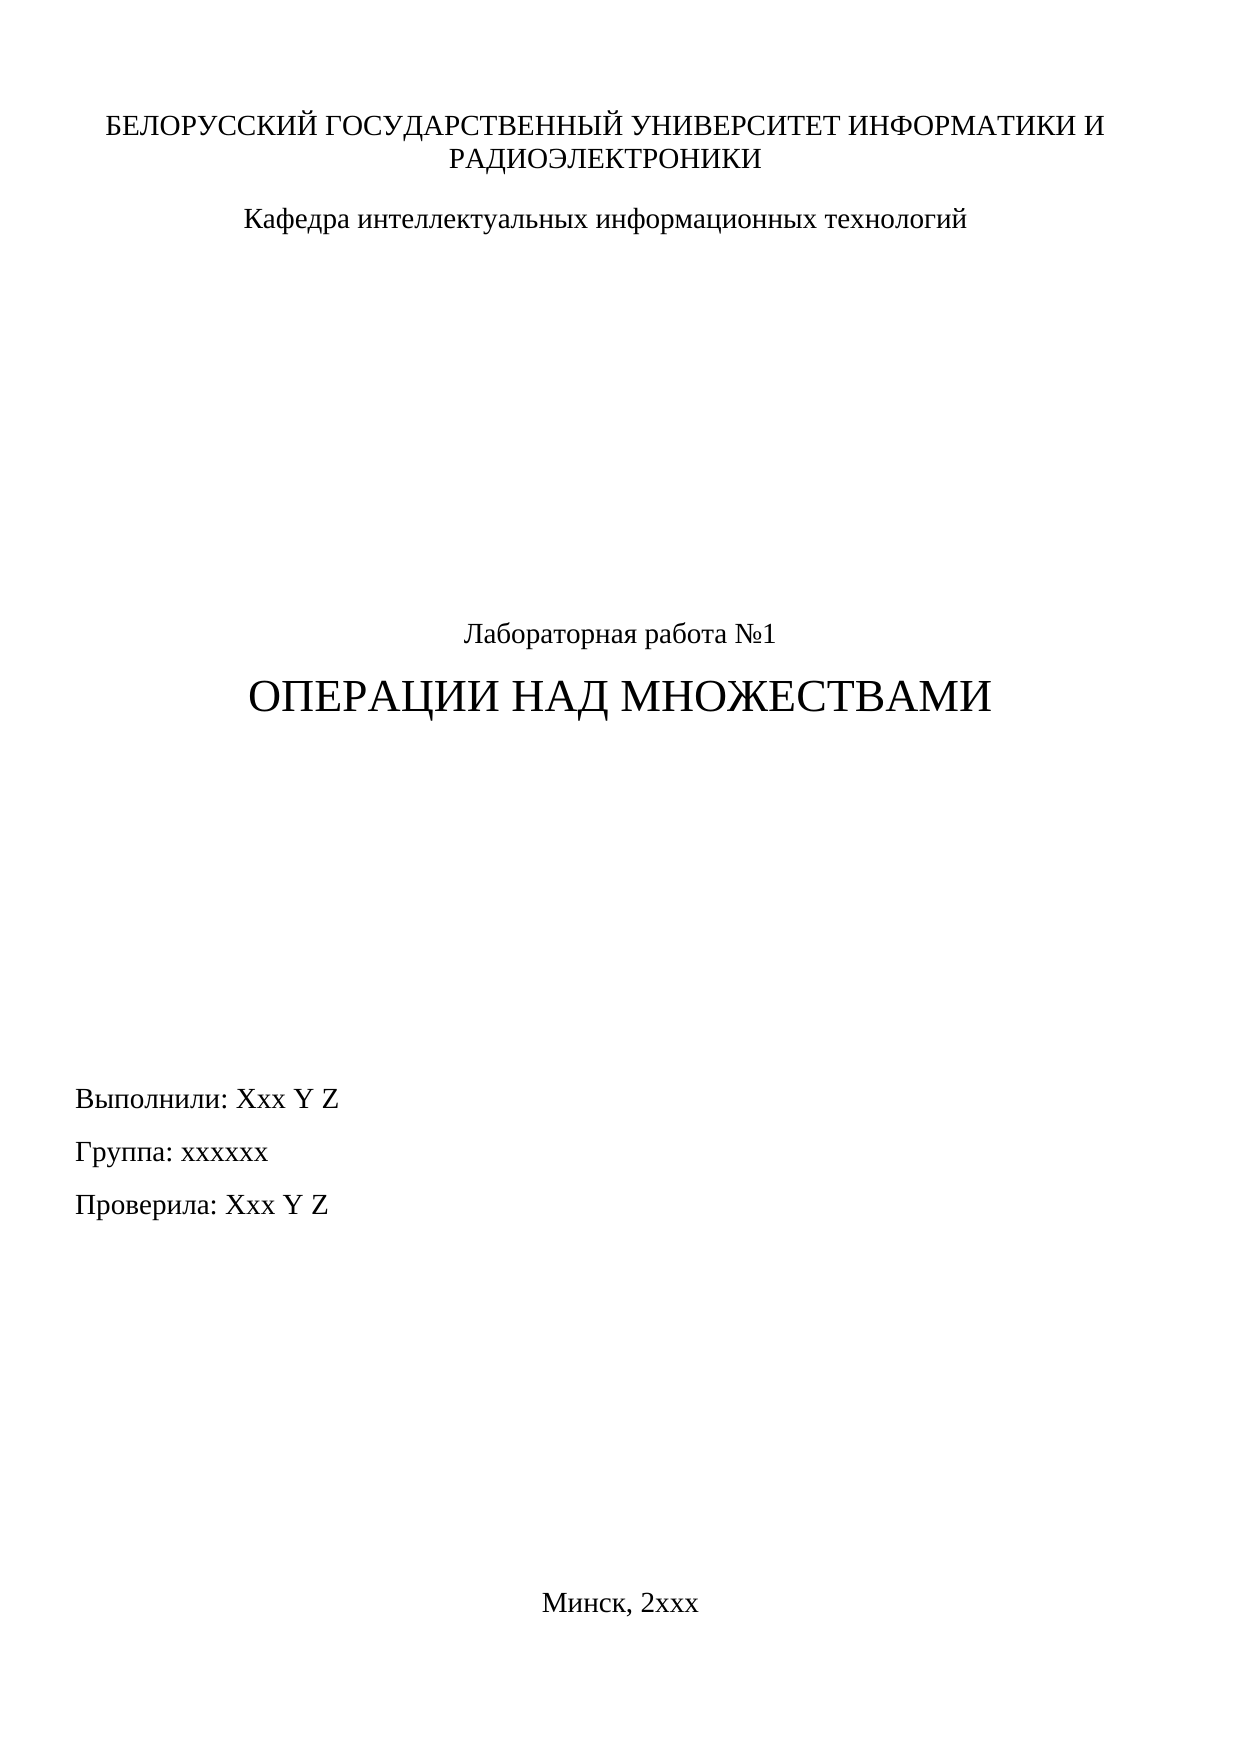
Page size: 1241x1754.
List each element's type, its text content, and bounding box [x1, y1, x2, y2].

text БЕЛОРУССКИЙ ГОСУДАРСТВЕННЫЙ УНИВЕРСИТЕТ ИНФОРМАТИКИ И РАДИОЭЛЕКТРОНИКИ [75, 108, 1136, 175]
text Проверила: Xxx Y Z [75, 1187, 1165, 1220]
text Кафедра интеллектуальных информационных технологий [75, 201, 1136, 235]
text ОПЕРАЦИИ НАД МНОЖЕСТВАМИ [75, 669, 1165, 721]
text Минск, 2xxx [75, 1585, 1165, 1619]
text Выполнили: Xxx Y Z [75, 1081, 1165, 1115]
text Группа: xxxxxx [75, 1134, 1165, 1168]
text Лабораторная работа №1 [75, 616, 1165, 649]
